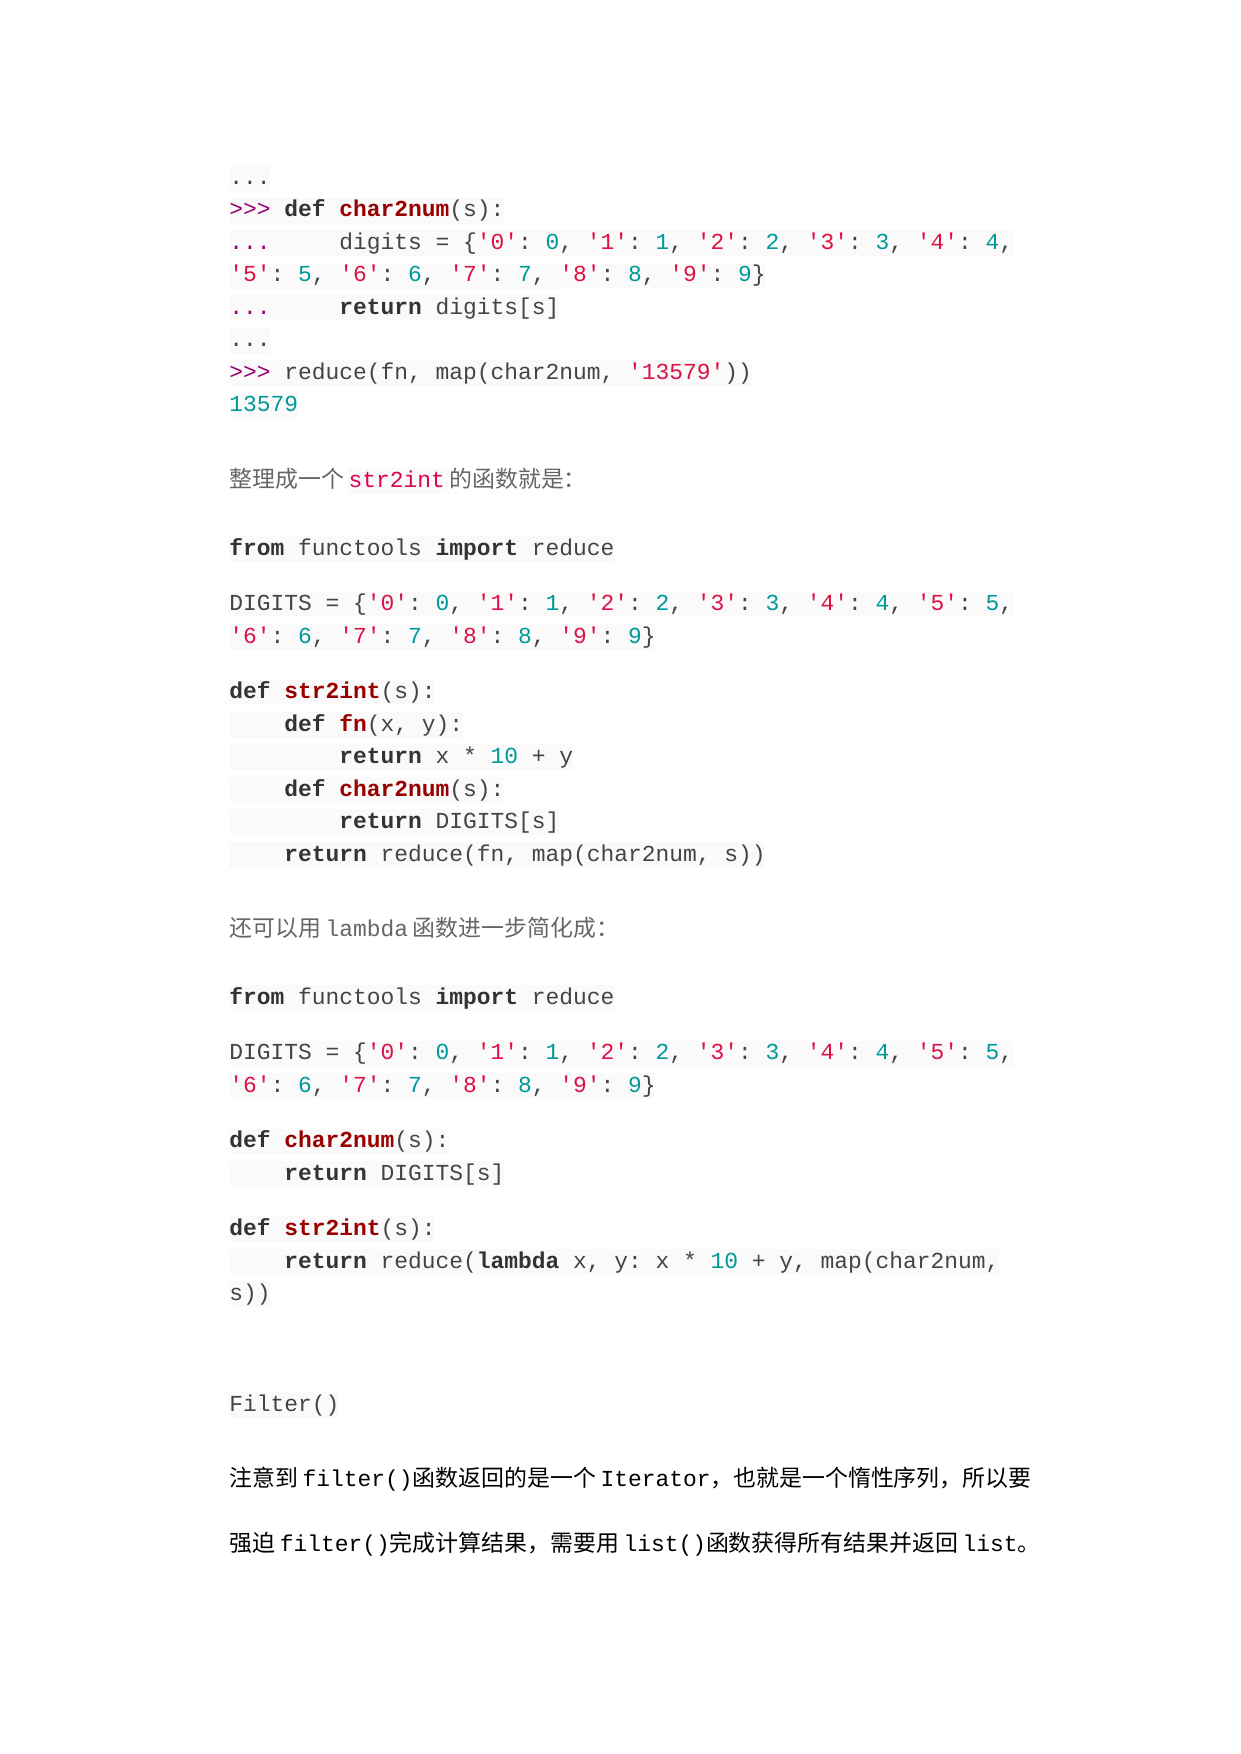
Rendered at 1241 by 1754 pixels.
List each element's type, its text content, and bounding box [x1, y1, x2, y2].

text 注意到filter()函数返回的是一个Iterator，也就是一个惰性序列，所以要强迫filter()完成计算结果，需要用list()函数获得所有结果并返回list。 [229, 1444, 1053, 1574]
text 还可以用lambda函数进一步简化成： [229, 894, 1053, 959]
text from functools import reduce [229, 982, 1053, 1014]
text Filter() [229, 1389, 1053, 1422]
text def str2int(s): return reduce(lambda x, y: x * 10 + y, map(char2num, s)) [229, 1213, 1053, 1311]
text def str2int(s): def fn(x, y): return x * 10 + y def char2num(s): return DIGITS[s] return reduce(fn, map(char2num, s)) [229, 676, 1053, 871]
text def char2num(s): return DIGITS[s] [229, 1125, 1053, 1190]
text DIGITS = {'0': 0, '1': 1, '2': 2, '3': 3, '4': 4, '5': 5, '6': 6, '7': 7, '8': 8, '9': 9} [229, 1037, 1053, 1102]
text 整理成一个str2int的函数就是： [229, 445, 1053, 510]
text DIGITS = {'0': 0, '1': 1, '2': 2, '3': 3, '4': 4, '5': 5, '6': 6, '7': 7, '8': 8, '9': 9} [229, 588, 1053, 653]
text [229, 162, 1053, 422]
text from functools import reduce [229, 533, 1053, 565]
